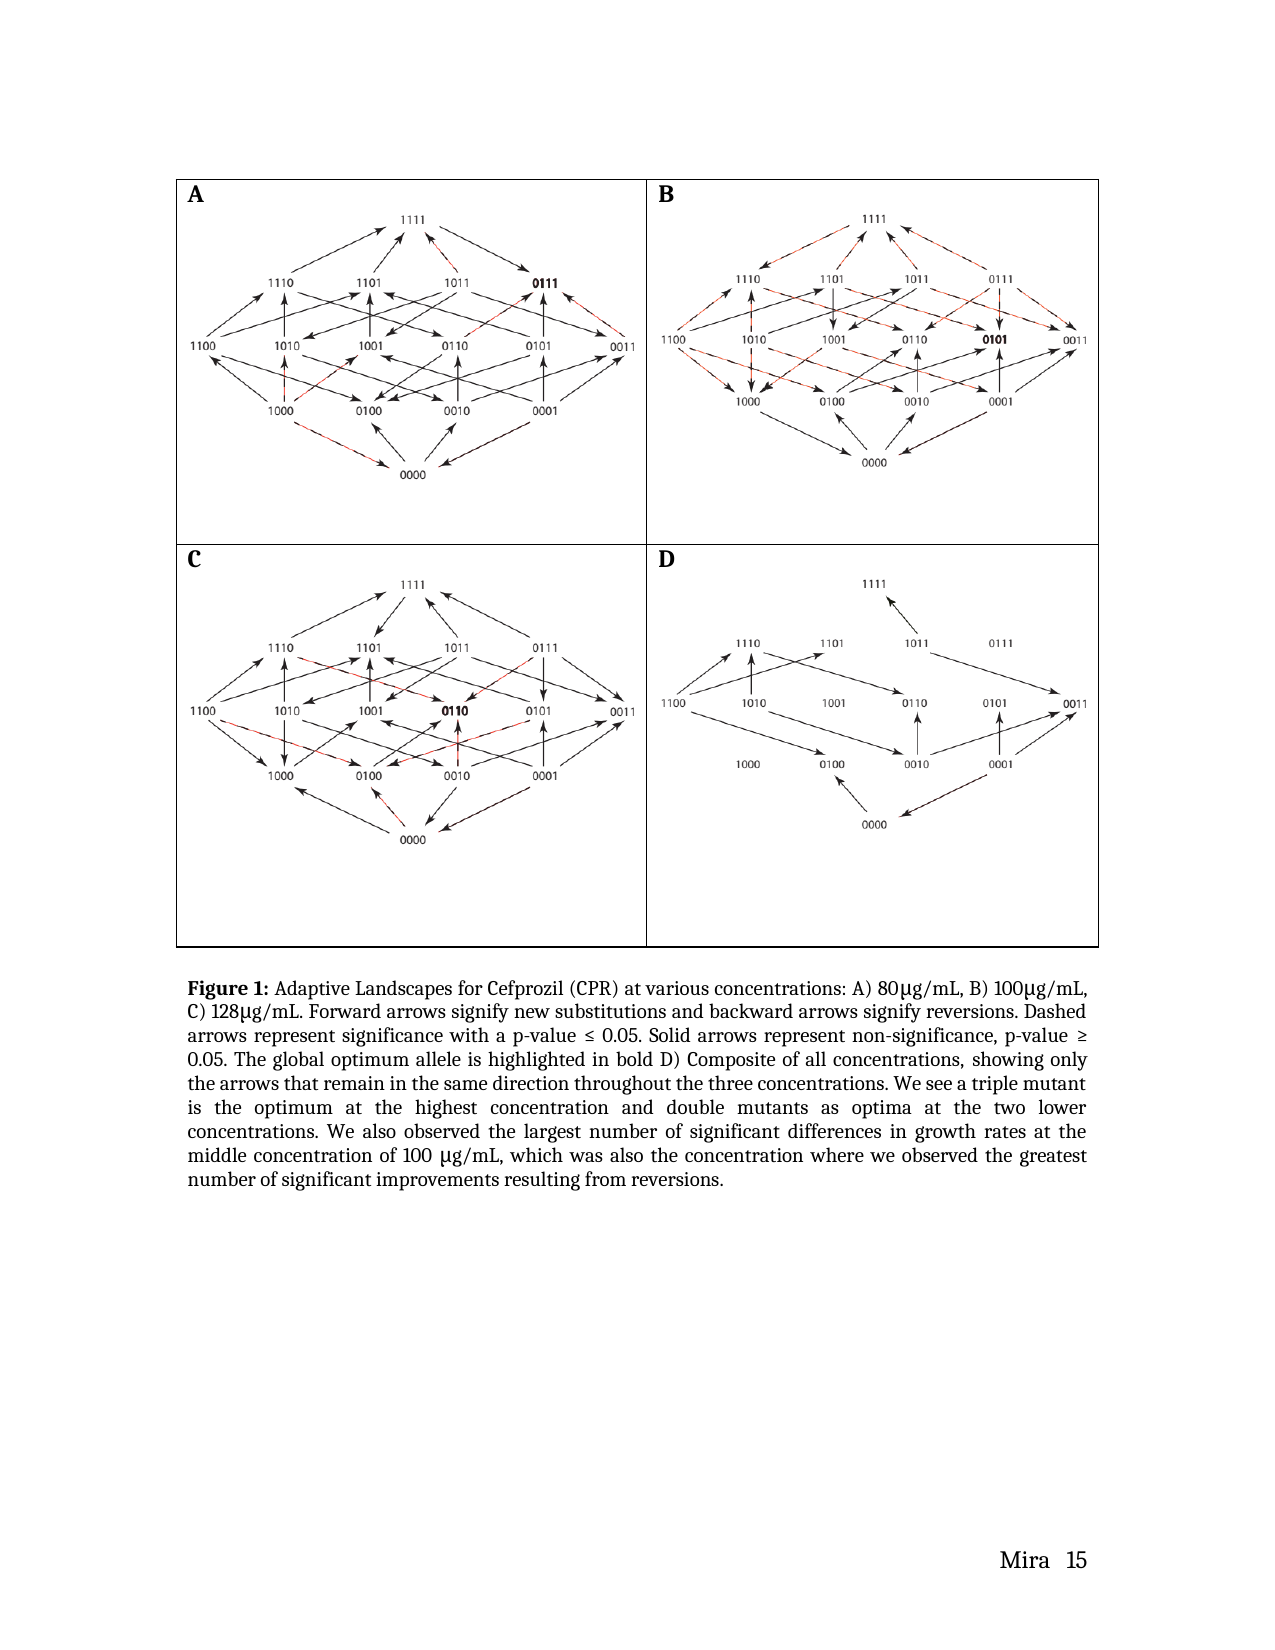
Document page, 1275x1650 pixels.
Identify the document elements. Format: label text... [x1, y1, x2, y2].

table_header A [177, 180, 646, 544]
table_header B [647, 180, 1098, 544]
table_cell D [647, 545, 1098, 946]
text Figure 1: Adaptive Landscapes for Cefprozil (CPR) at various concentrations: A) 80μg/mL, B) 100μg/mL, C) 128μg/mL. Forward arrows signify new substitutions and backward arrows signify reversions. Dashed arrows represent significance with a p-value ≤ 0.05. Solid arrows represent non-significance, p-value ≥ 0.05. The global optimum allele is highlighted in bold D) Composite of all concentrations, showing only the arrows that remain in the same direction throughout the three concentrations. We see a triple mutant is the optimum at the highest concentration and double mutants as optima at the two lower concentrations. We also observed the largest number of significant differences in growth rates at the middle concentration of 100 μg/mL, which was also the concentration where we observed the greatest number of significant improvements resulting from reversions. [187, 976, 1087, 1192]
table_cell C [177, 545, 646, 946]
